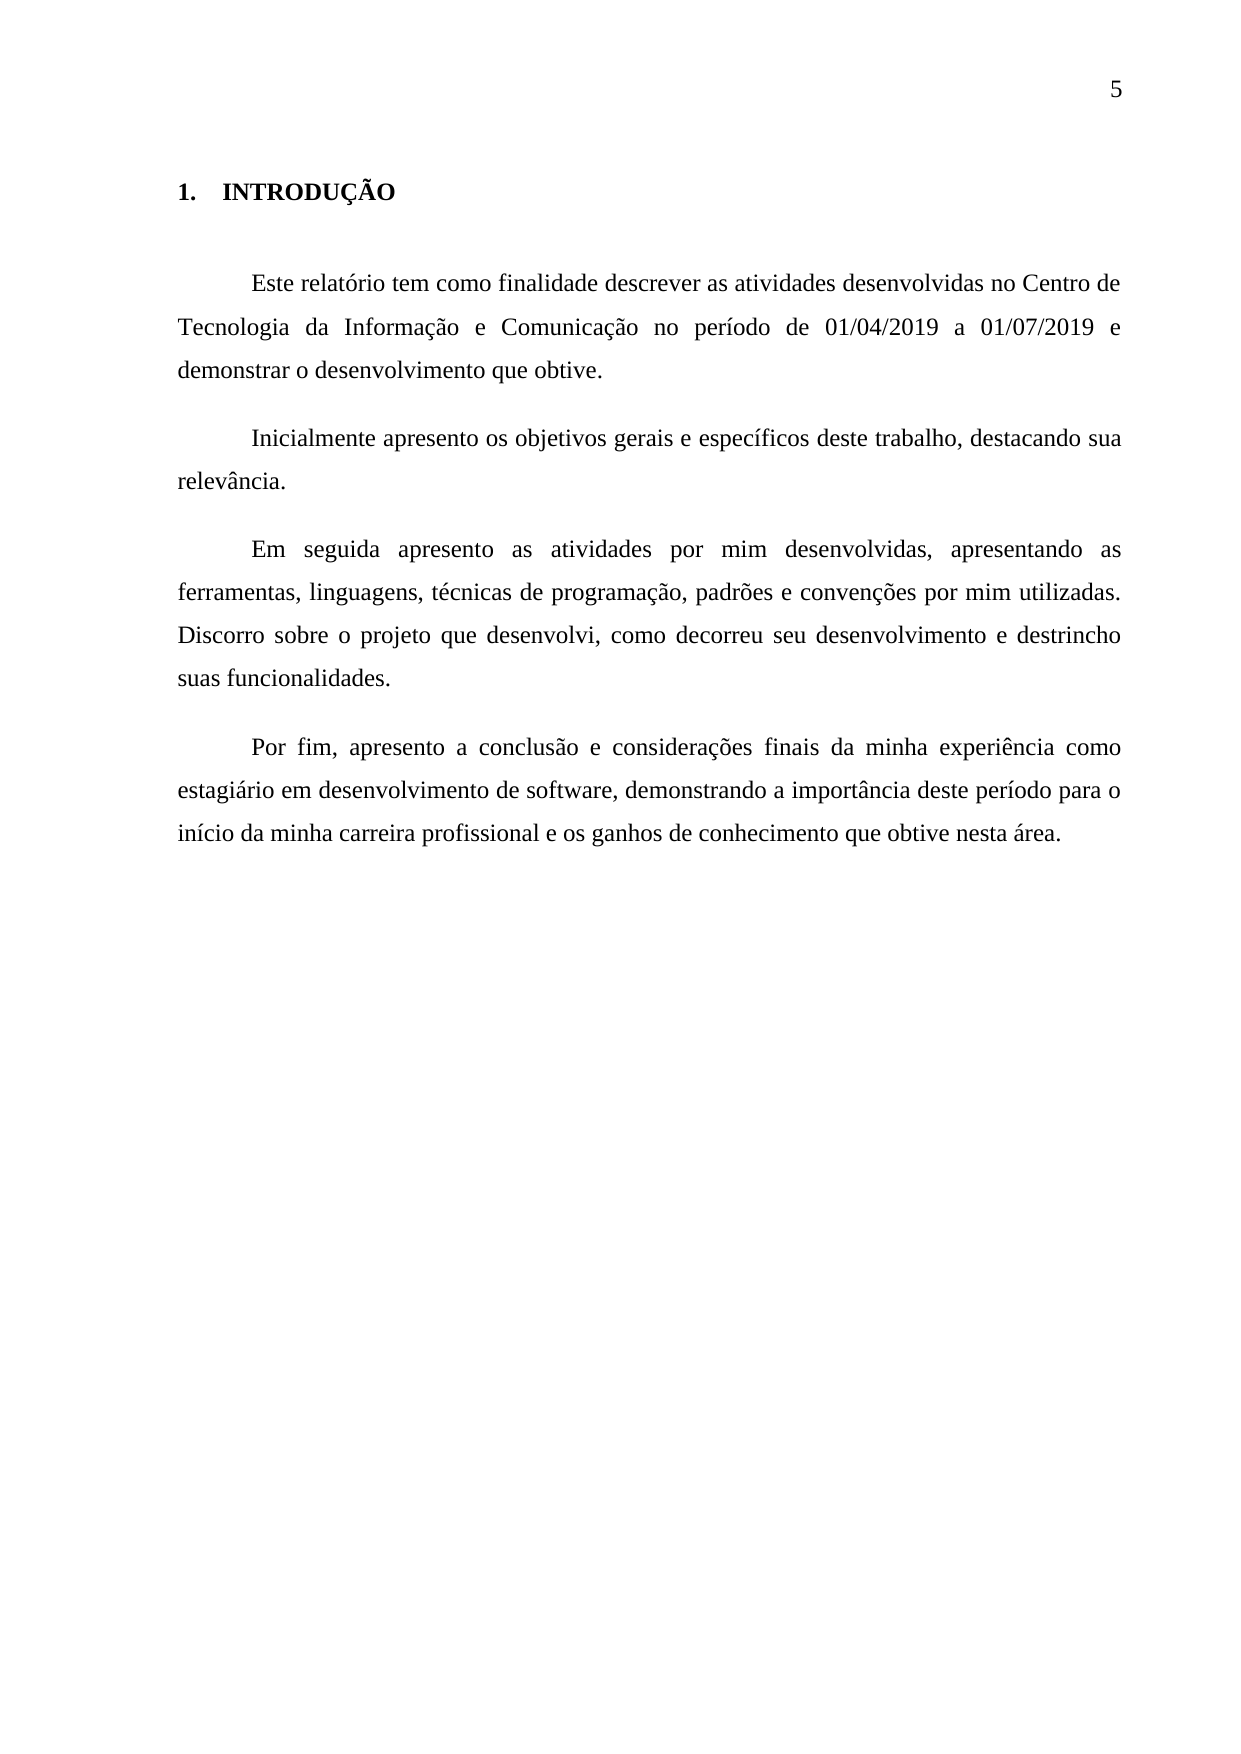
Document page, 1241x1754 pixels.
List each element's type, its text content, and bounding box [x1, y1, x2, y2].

text Em seguida apresento as atividades por mim desenvolvidas, apresentando as ferramentas, linguagens, técnicas de programação, padrões e convenções por mim utilizadas. Discorro sobre o projeto que desenvolvi, como decorreu seu desenvolvimento e destrincho suas funcionalidades. [177, 534, 1122, 692]
text Por fim, apresento a conclusão e considerações finais da minha experiência como estagiário em desenvolvimento de software, demonstrando a importância deste período para o início da minha carreira profissional e os ganhos de conhecimento que obtive nesta área. [177, 732, 1122, 847]
text Este relatório tem como finalidade descrever as atividades desenvolvidas no Centro de Tecnologia da Informação e Comunicação no período de 01/04/2019 a 01/07/2019 e demonstrar o desenvolvimento que obtive. [177, 268, 1122, 383]
text Inicialmente apresento os objetivos gerais e específicos deste trabalho, destacando sua relevância. [177, 423, 1122, 495]
text INTRODUÇÃO [177, 177, 1122, 206]
